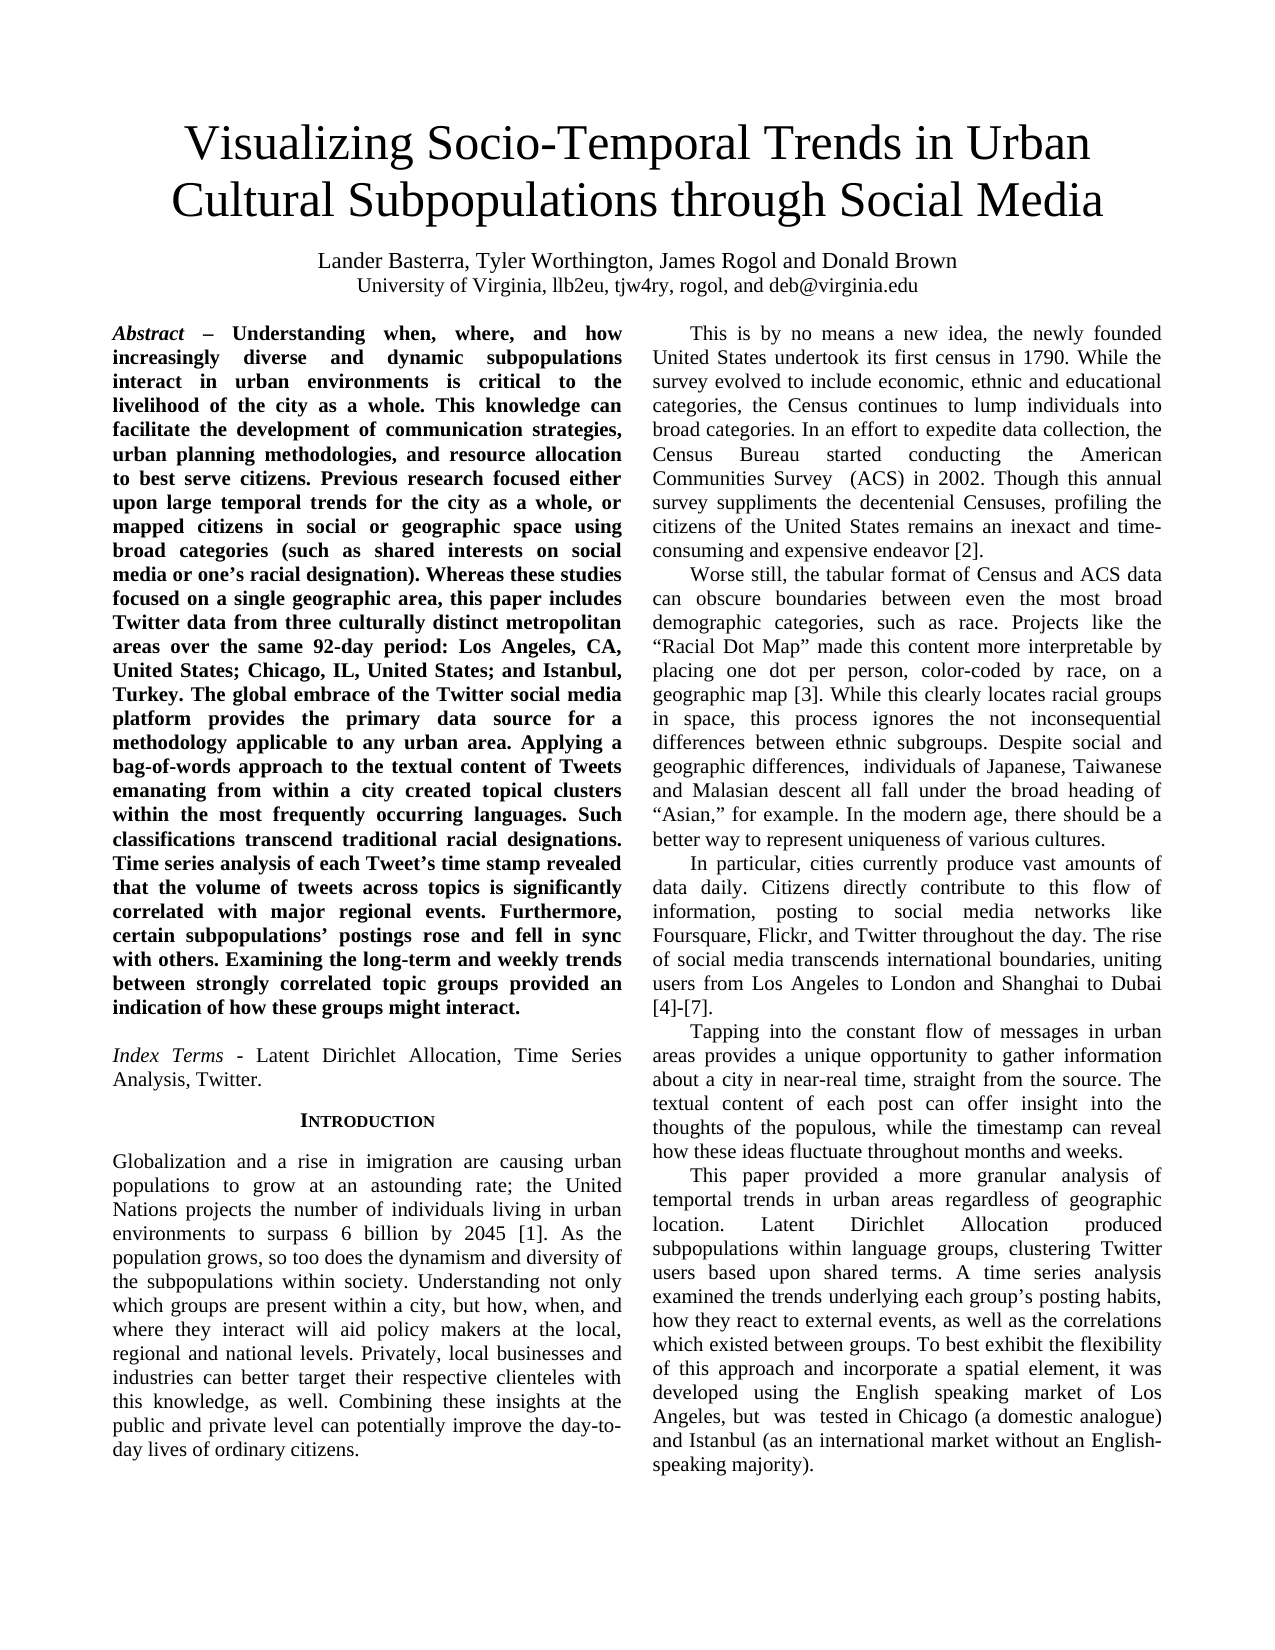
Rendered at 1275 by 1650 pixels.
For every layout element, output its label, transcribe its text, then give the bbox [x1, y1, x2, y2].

text University of Virginia, llb2eu, tjw4ry, rogol, and deb@virginia.edu [112, 273, 1162, 297]
text This paper provided a more granular analysis of temportal trends in urban areas regardless of geographic location. Latent Dirichlet Allocation produced subpopulations within language groups, clustering Twitter users based upon shared terms. A time series analysis examined the trends underlying each group’s posting habits, how they react to external events, as well as the correlations which existed between groups. To best exhibit the flexibility of this approach and incorporate a spatial element, it was developed using the English speaking market of Los Angeles, but was tested in Chicago (a domestic analogue) and Istanbul (as an international market without an English-speaking majority). [652, 1163, 1162, 1476]
text Globalization and a rise in imigration are causing urban populations to grow at an astounding rate; the United Nations projects the number of individuals living in urban environments to surpass 6 billion by 2045 [1]. As the population grows, so too does the dynamism and diversity of the subpopulations within society. Understanding not only which groups are present within a city, but how, when, and where they interact will aid policy makers at the local, regional and national levels. Privately, local businesses and industries can better target their respective clienteles with this knowledge, as well. Combining these insights at the public and private level can potentially improve the day-to-day lives of ordinary citizens. [112, 1148, 622, 1461]
text In particular, cities currently produce vast amounts of data daily. Citizens directly contribute to this flow of information, posting to social media networks like Foursquare, Flickr, and Twitter throughout the day. The rise of social media transcends international boundaries, uniting users from Los Angeles to London and Shanghai to Dubai [4]-[7]. [652, 851, 1162, 1019]
text Index Terms - Latent Dirichlet Allocation, Time Series Analysis, Twitter. [112, 1043, 622, 1091]
subtitle Introduction [112, 1108, 622, 1132]
text Lander Basterra, Tyler Worthington, James Rogol and Donald Brown [112, 247, 1162, 273]
text This is by no means a new idea, the newly founded United States undertook its first census in 1790. While the survey evolved to include economic, ethnic and educational categories, the Census continues to lump individuals into broad categories. In an effort to expedite data collection, the Census Bureau started conducting the American Communities Survey (ACS) in 2002. Though this annual survey suppliments the decentenial Censuses, profiling the citizens of the United States remains an inexact and time-consuming and expensive endeavor [2]. [652, 321, 1162, 562]
title Visualizing Socio-Temporal Trends in Urban Cultural Subpopulations through Social Media [112, 112, 1162, 227]
text Tapping into the constant flow of messages in urban areas provides a unique opportunity to gather information about a city in near-real time, straight from the source. The textual content of each post can offer insight into the thoughts of the populous, while the timestamp can reveal how these ideas fluctuate throughout months and weeks. [652, 1019, 1162, 1163]
text Worse still, the tabular format of Census and ACS data can obscure boundaries between even the most broad demographic categories, such as race. Projects like the “Racial Dot Map” made this content more interpretable by placing one dot per person, color-coded by race, on a geographic map [3]. While this clearly locates racial groups in space, this process ignores the not inconsequential differences between ethnic subgroups. Despite social and geographic differences, individuals of Japanese, Taiwanese and Malasian descent all fall under the broad heading of “Asian,” for example. In the modern age, there should be a better way to represent uniqueness of various cultures. [652, 562, 1162, 851]
text Abstract – Understanding when, where, and how increasingly diverse and dynamic subpopulations interact in urban environments is critical to the livelihood of the city as a whole. This knowledge can facilitate the development of communication strategies, urban planning methodologies, and resource allocation to best serve citizens. Previous research focused either upon large temporal trends for the city as a whole, or mapped citizens in social or geographic space using broad categories (such as shared interests on social media or one’s racial designation). Whereas these studies focused on a single geographic area, this paper includes Twitter data from three culturally distinct metropolitan areas over the same 92-day period: Los Angeles, CA, United States; Chicago, IL, United States; and Istanbul, Turkey. The global embrace of the Twitter social media platform provides the primary data source for a methodology applicable to any urban area. Applying a bag-of-words approach to the textual content of Tweets emanating from within a city created topical clusters within the most frequently occurring languages. Such classifications transcend traditional racial designations. Time series analysis of each Tweet’s time stamp revealed that the volume of tweets across topics is significantly correlated with major regional events. Furthermore, certain subpopulations’ postings rose and fell in sync with others. Examining the long-term and weekly trends between strongly correlated topic groups provided an indication of how these groups might interact. [112, 321, 622, 1019]
